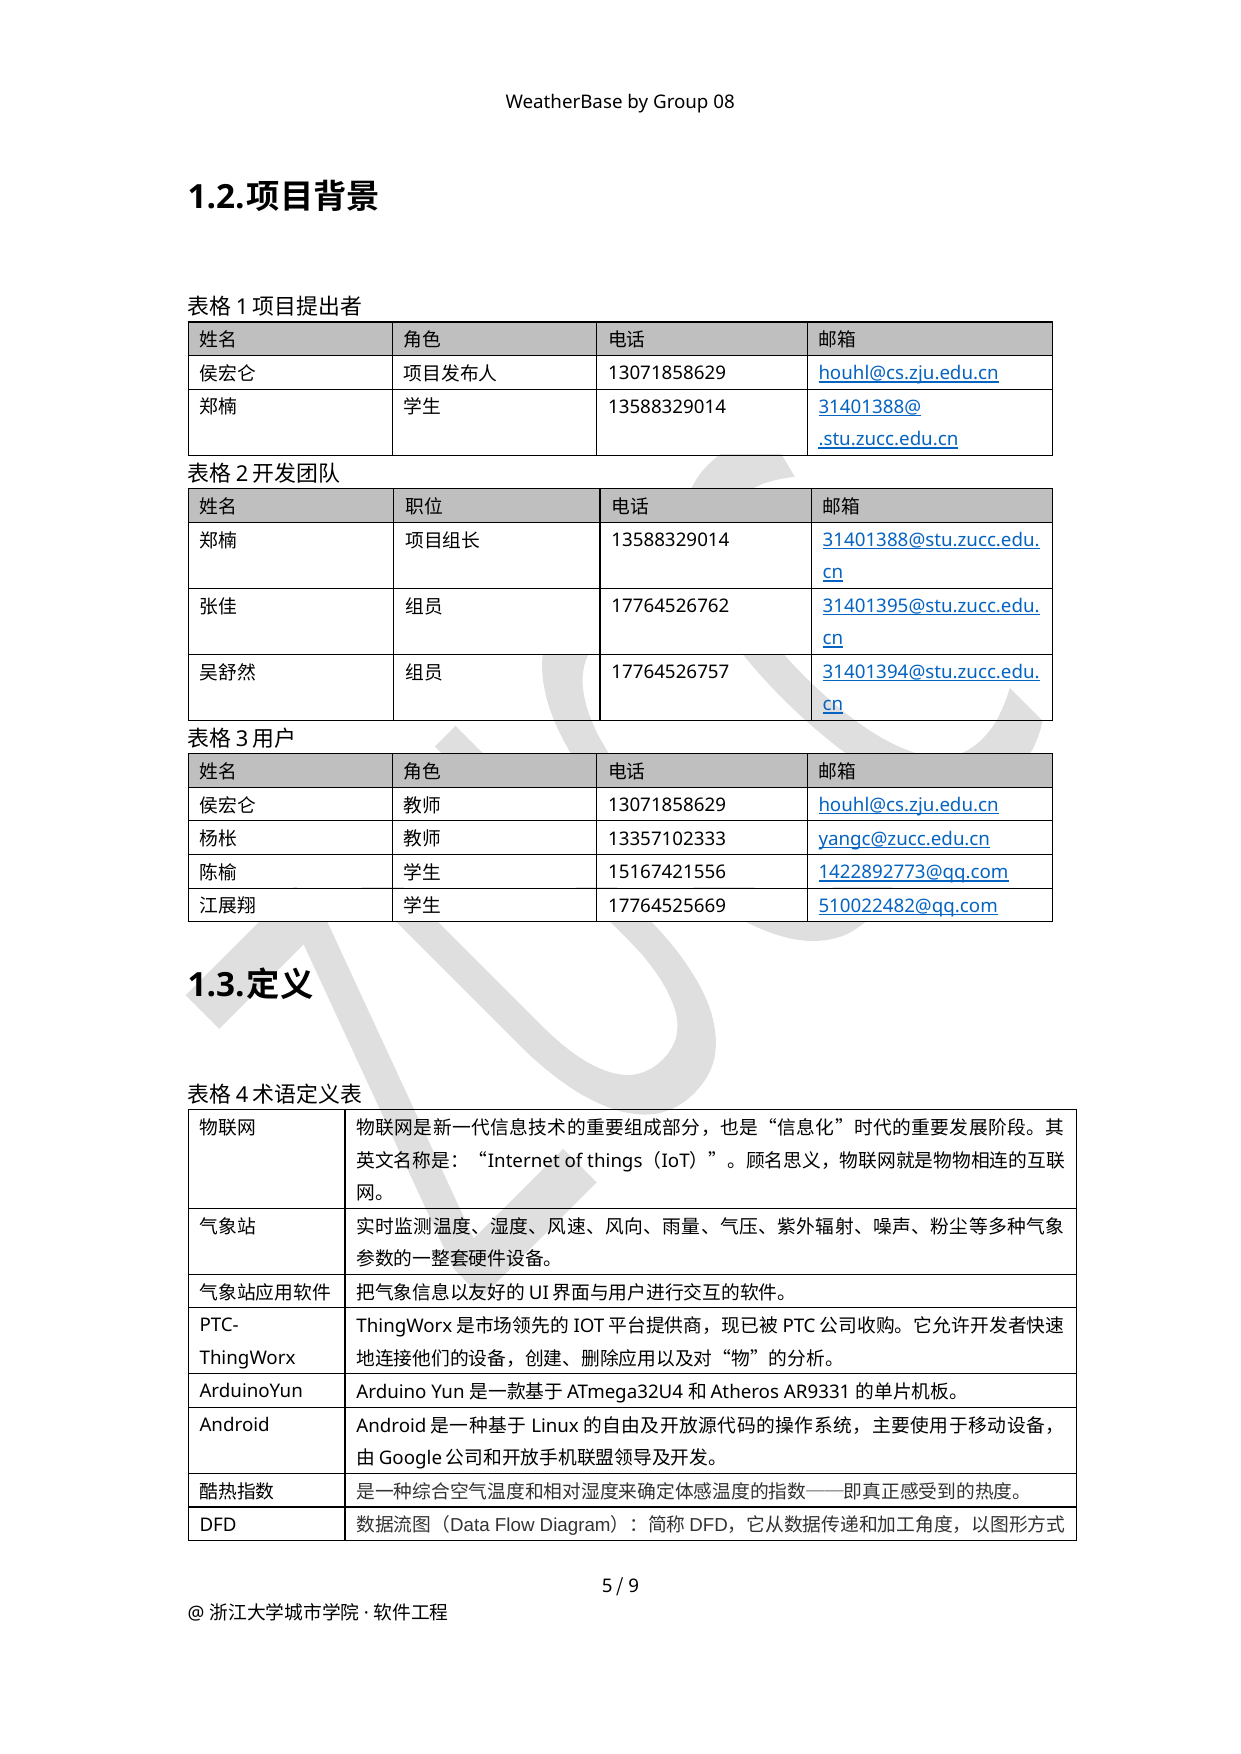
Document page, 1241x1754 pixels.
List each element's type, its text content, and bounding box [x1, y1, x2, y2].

table_cell 陈榆 [189, 855, 392, 887]
table_cell 13588329014 [601, 523, 811, 588]
table_cell 学生 [393, 390, 596, 454]
table_cell ArduinoYun [189, 1374, 344, 1407]
table_header 邮箱 [808, 754, 1052, 787]
table_cell 吴舒然 [189, 655, 393, 720]
table_cell 气象站应用软件 [189, 1275, 344, 1307]
table_cell 15167421556 [597, 855, 807, 887]
table_cell Android [189, 1408, 344, 1473]
table_cell 把气象信息以友好的UI界面与用户进行交互的软件。 [346, 1275, 1076, 1307]
table_cell 是一种综合空气温度和相对湿度来确定体感温度的指数──即真正感受到的热度。 [346, 1474, 1076, 1506]
table_cell 杨枨 [189, 821, 392, 854]
table_header 姓名 [189, 489, 393, 522]
subtitle 项目背景 [187, 162, 1053, 227]
table_cell 31401395@stu.zucc.edu.cn [812, 589, 1052, 654]
table_cell 组员 [394, 589, 599, 654]
table_cell 31401388@stu.zucc.edu.cn [812, 523, 1052, 588]
table_cell 13071858629 [597, 356, 807, 388]
table_header 角色 [393, 323, 596, 355]
table_header 物联网是新一代信息技术的重要组成部分，也是“信息化”时代的重要发展阶段。其英文名称是：“Internet of things（IoT）”。顾名思义，物联网就是物物相连的互联网。 [346, 1110, 1076, 1208]
table_cell 酷热指数 [189, 1474, 344, 1506]
table_cell 17764525669 [597, 889, 807, 921]
table_cell 17764526762 [601, 589, 811, 654]
table_header 邮箱 [812, 489, 1052, 522]
table_cell 教师 [393, 821, 596, 854]
table_cell 气象站 [189, 1209, 344, 1274]
table_cell 组员 [394, 655, 599, 720]
table_cell Arduino Yun 是一款基于ATmega32U4 和Atheros AR9331 的单片机板。 [346, 1374, 1076, 1407]
table_cell 31401394@stu.zucc.edu.cn [812, 655, 1052, 720]
table_cell Android是一种基于Linux的自由及开放源代码的操作系统，主要使用于移动设备，由Google公司和开放手机联盟领导及开发。 [346, 1408, 1076, 1473]
table_cell houhl@cs.zju.edu.cn [808, 788, 1052, 820]
table_cell 13357102333 [597, 821, 807, 854]
table_header 职位 [394, 489, 599, 522]
table_cell 1422892773@qq.com [808, 855, 1052, 887]
table_cell 侯宏仑 [189, 788, 392, 820]
table_cell 13071858629 [597, 788, 807, 820]
table_cell 13588329014 [597, 390, 807, 454]
table_cell 学生 [393, 889, 596, 921]
table_header 电话 [597, 323, 807, 355]
table_header 姓名 [189, 754, 392, 787]
text 表格1项目提出者 [187, 289, 1053, 321]
table_cell 学生 [393, 855, 596, 887]
table_cell 郑楠 [189, 523, 393, 588]
table_cell 17764526757 [601, 655, 811, 720]
table_cell 侯宏仑 [189, 356, 392, 388]
table_cell 实时监测温度、湿度、风速、风向、雨量、气压、紫外辐射、噪声、粉尘等多种气象参数的一整套硬件设备。 [346, 1209, 1076, 1274]
table_cell 郑楠 [189, 390, 392, 454]
table_header 角色 [393, 754, 596, 787]
table_header 电话 [597, 754, 807, 787]
table_header 电话 [601, 489, 811, 522]
table_cell houhl@cs.zju.edu.cn [808, 356, 1052, 388]
table_cell DFD [189, 1508, 344, 1540]
table_cell 教师 [393, 788, 596, 820]
table_cell PTC-ThingWorx [189, 1308, 344, 1373]
table_header 物联网 [189, 1110, 344, 1208]
table_cell 张佳 [189, 589, 393, 654]
table_header 邮箱 [808, 323, 1052, 355]
table_cell yangc@zucc.edu.cn [808, 821, 1052, 854]
table_cell 31401388@.stu.zucc.edu.cn [808, 390, 1052, 454]
table_header 姓名 [189, 323, 392, 355]
table_cell ThingWorx是市场领先的IOT平台提供商，现已被PTC公司收购。它允许开发者快速地连接他们的设备，创建、删除应用以及对“物”的分析。 [346, 1308, 1076, 1373]
text 表格2开发团队 [187, 456, 1053, 488]
text 表格4术语定义表 [187, 1077, 1053, 1109]
table_cell 项目发布人 [393, 356, 596, 388]
table_cell 项目组长 [394, 523, 599, 588]
subtitle 定义 [187, 949, 1053, 1014]
table_cell 510022482@qq.com [808, 889, 1052, 921]
table_cell 江展翔 [189, 889, 392, 921]
text 表格3用户 [187, 721, 1053, 753]
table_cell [346, 1508, 1076, 1540]
